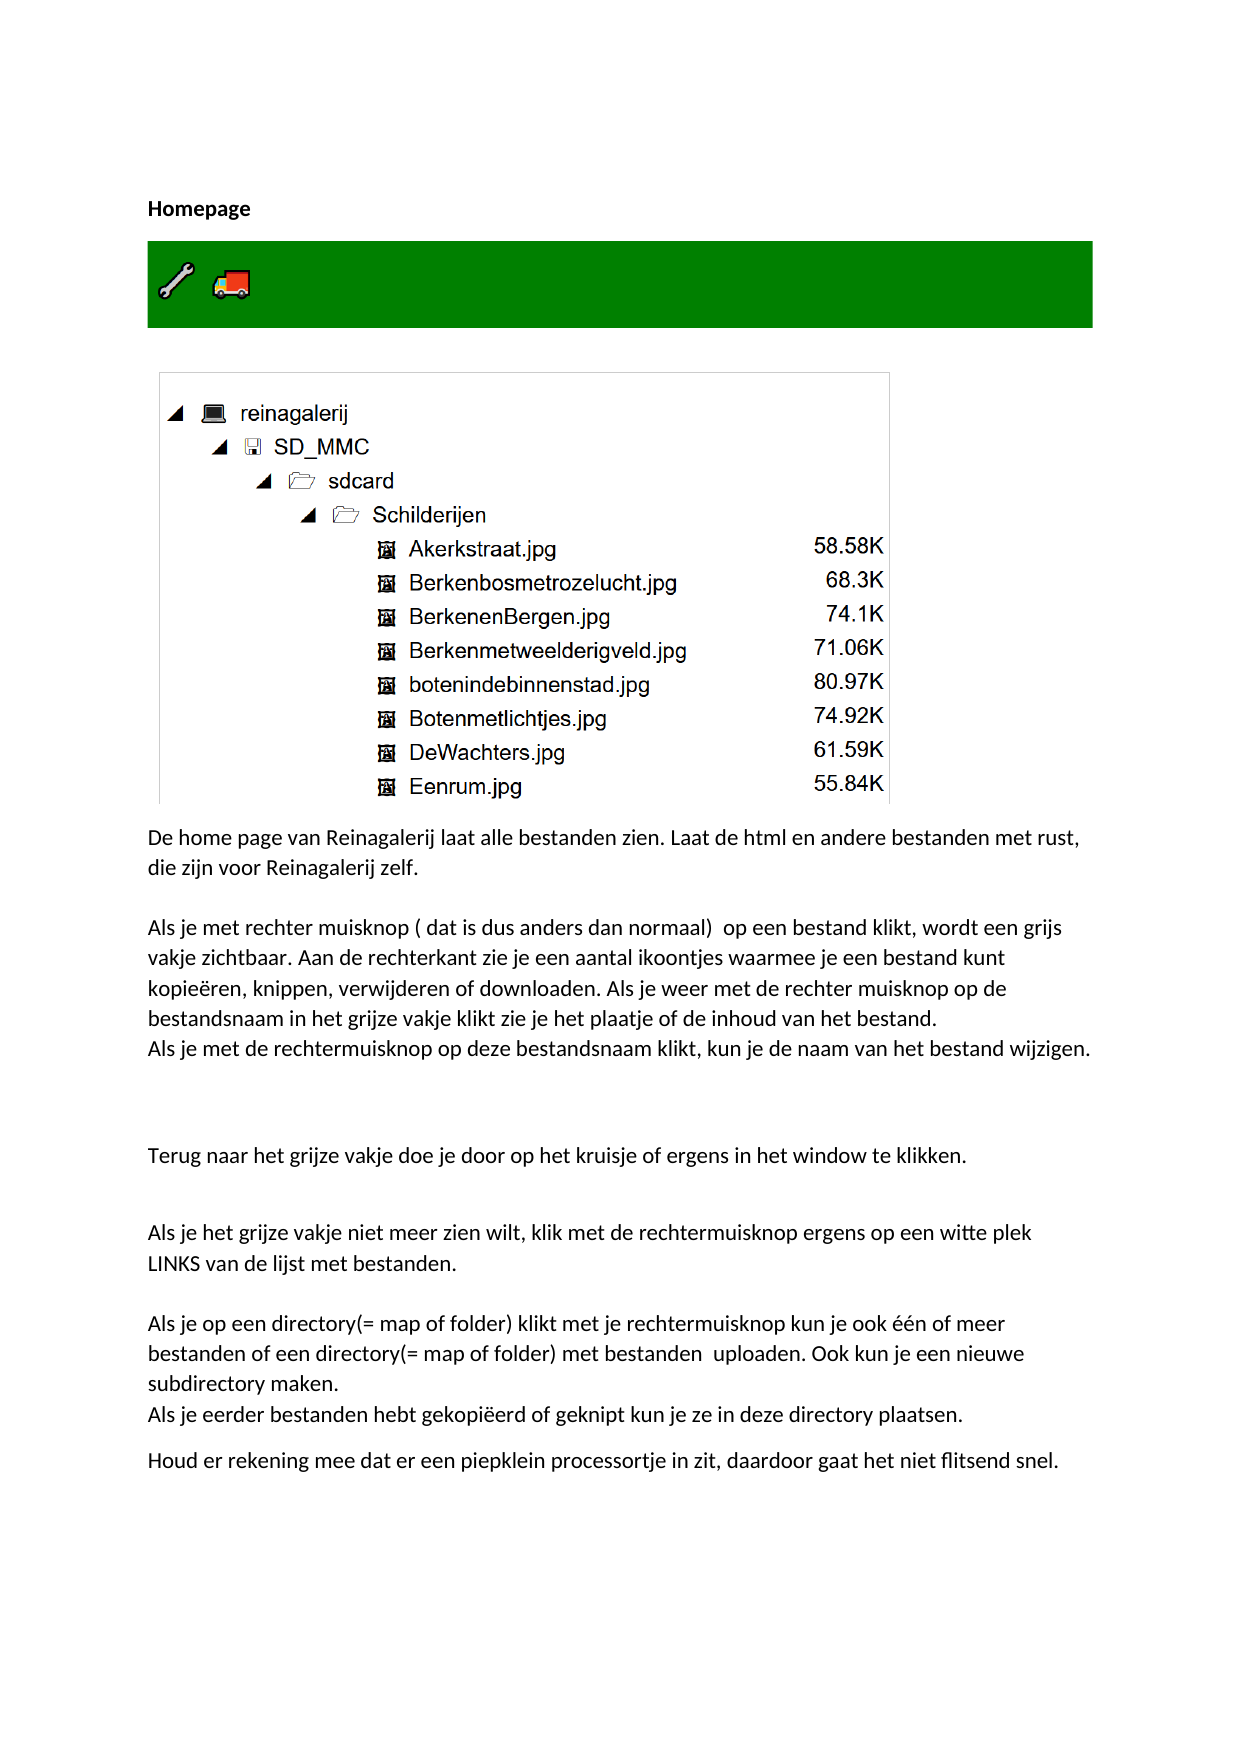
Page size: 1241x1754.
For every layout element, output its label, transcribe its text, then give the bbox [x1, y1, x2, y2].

text Terug naar het grijze vakje doe je door op het kruisje of ergens in het window te klikken. [148, 1141, 1093, 1199]
text De home page van Reinagalerij laat alle bestanden zien. Laat de html en andere bestanden met rust, die zijn voor Reinagalerij zelf. Als je met rechter muisknop ( dat is dus anders dan normaal) op een bestand klikt, wordt een grijs vakje zichtbaar. Aan de rechterkant zie je een aantal ikoontjes waarmee je een bestand kunt kopieëren, knippen, verwijderen of downloaden. Als je weer met de rechter muisknop op de bestandsnaam in het grijze vakje klikt zie je het plaatje of de inhoud van het bestand. Als je met de rechtermuisknop op deze bestandsnaam klikt, kun je de naam van het bestand wijzigen. [148, 823, 1093, 1122]
text Houd er rekening mee dat er een piepklein processortje in zit, daardoor gaat het niet flitsend snel. [148, 1447, 1093, 1474]
text Als je het grijze vakje niet meer zien wilt, klik met de rechtermuisknop ergens op een witte plek LINKS van de lijst met bestanden. Als je op een directory(= map of folder) klikt met je rechtermuisknop kun je ook één of meer bestanden of een directory(= map of folder) met bestanden uploaden. Ook kun je een nieuwe subdirectory maken. Als je eerder bestanden hebt gekopiëerd of geknipt kun je ze in deze directory plaatsen. [148, 1218, 1093, 1428]
text Homepage [148, 194, 1093, 222]
picture [147, 241, 1093, 804]
